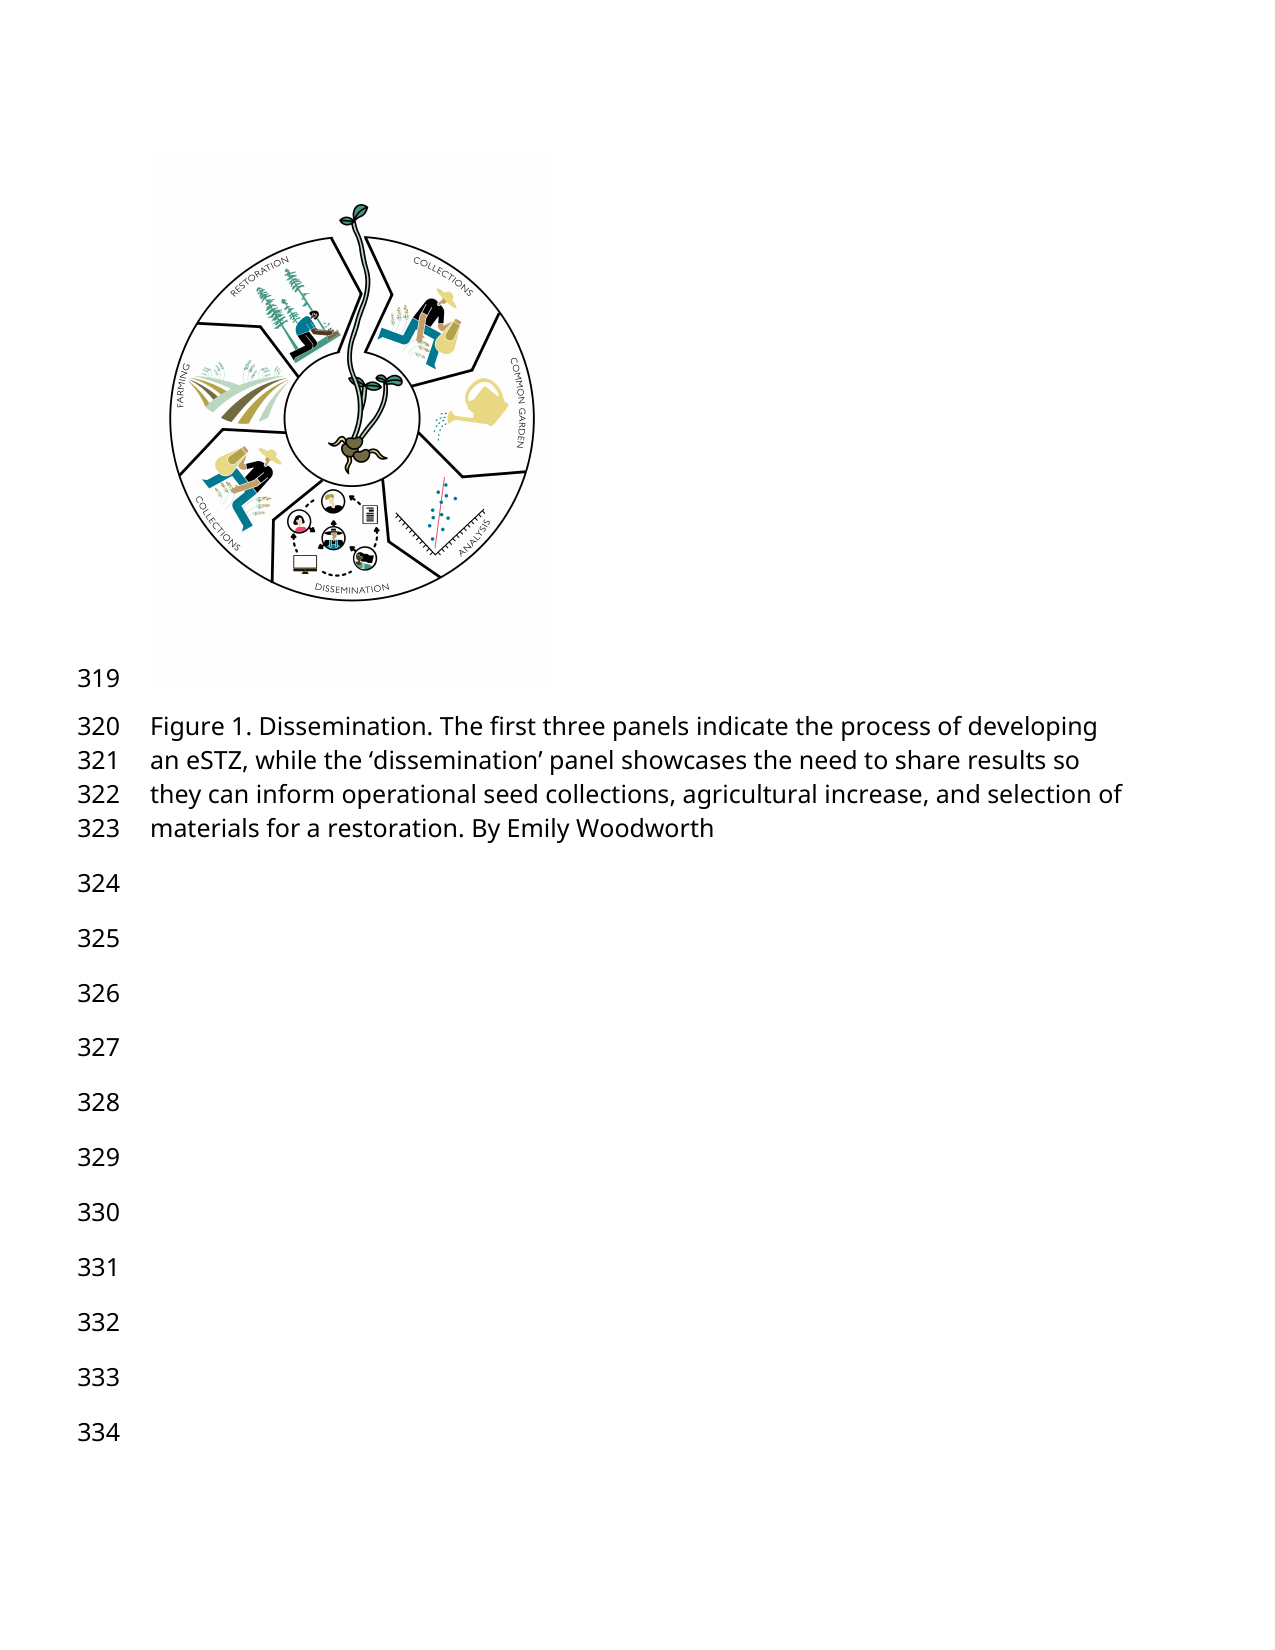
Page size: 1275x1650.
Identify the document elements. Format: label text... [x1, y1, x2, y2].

picture [150, 150, 554, 688]
text Figure 1. Dissemination. The first three panels indicate the process of developing an eSTZ, while the ‘dissemination’ panel showcases the need to share results so they can inform operational seed collections, agricultural increase, and selection of materials for a restoration. By Emily Woodworth [150, 708, 1125, 845]
